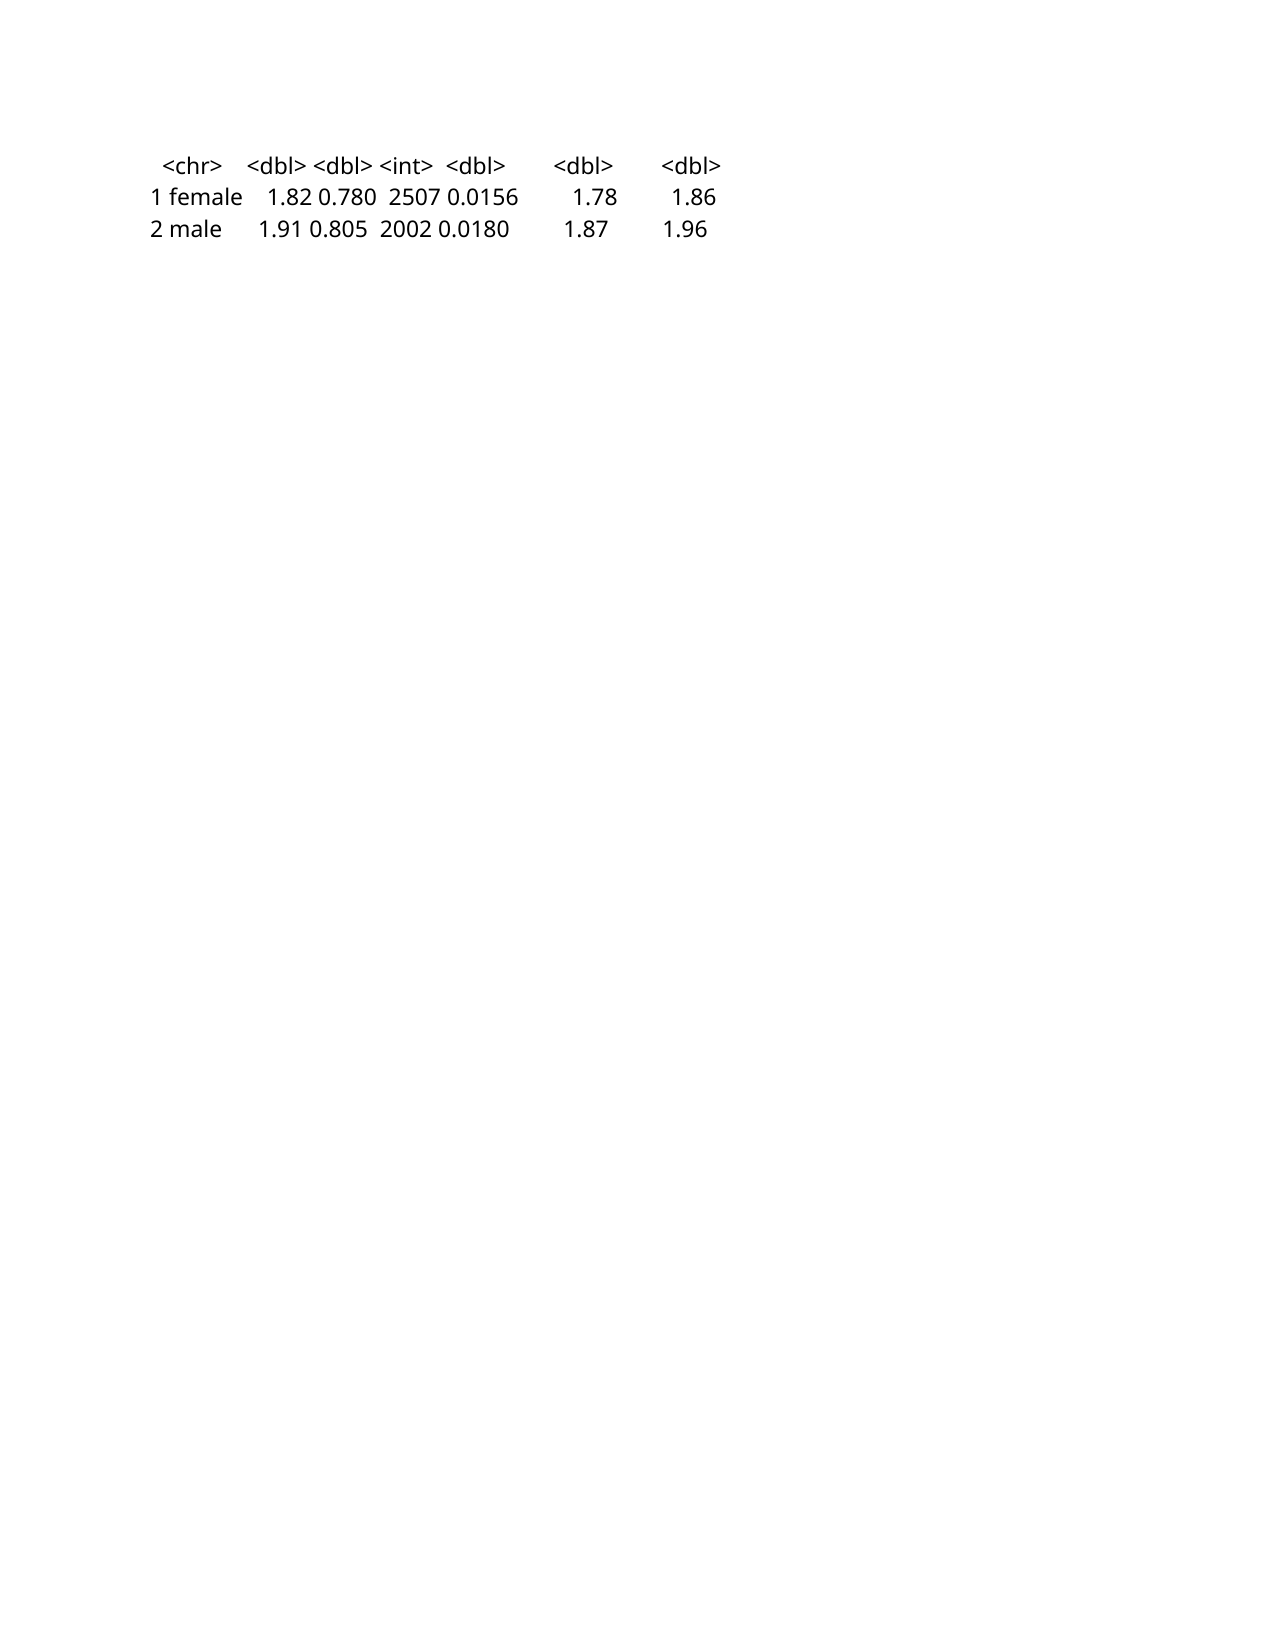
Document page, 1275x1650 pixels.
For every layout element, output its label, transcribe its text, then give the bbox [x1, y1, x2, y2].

text <chr> <dbl> <dbl> <int> <dbl> <dbl> <dbl> [150, 150, 1125, 181]
text 1 female 1.82 0.780 2507 0.0156 1.78 1.86 [150, 181, 1125, 212]
text 2 male 1.91 0.805 2002 0.0180 1.87 1.96 [150, 212, 1125, 244]
